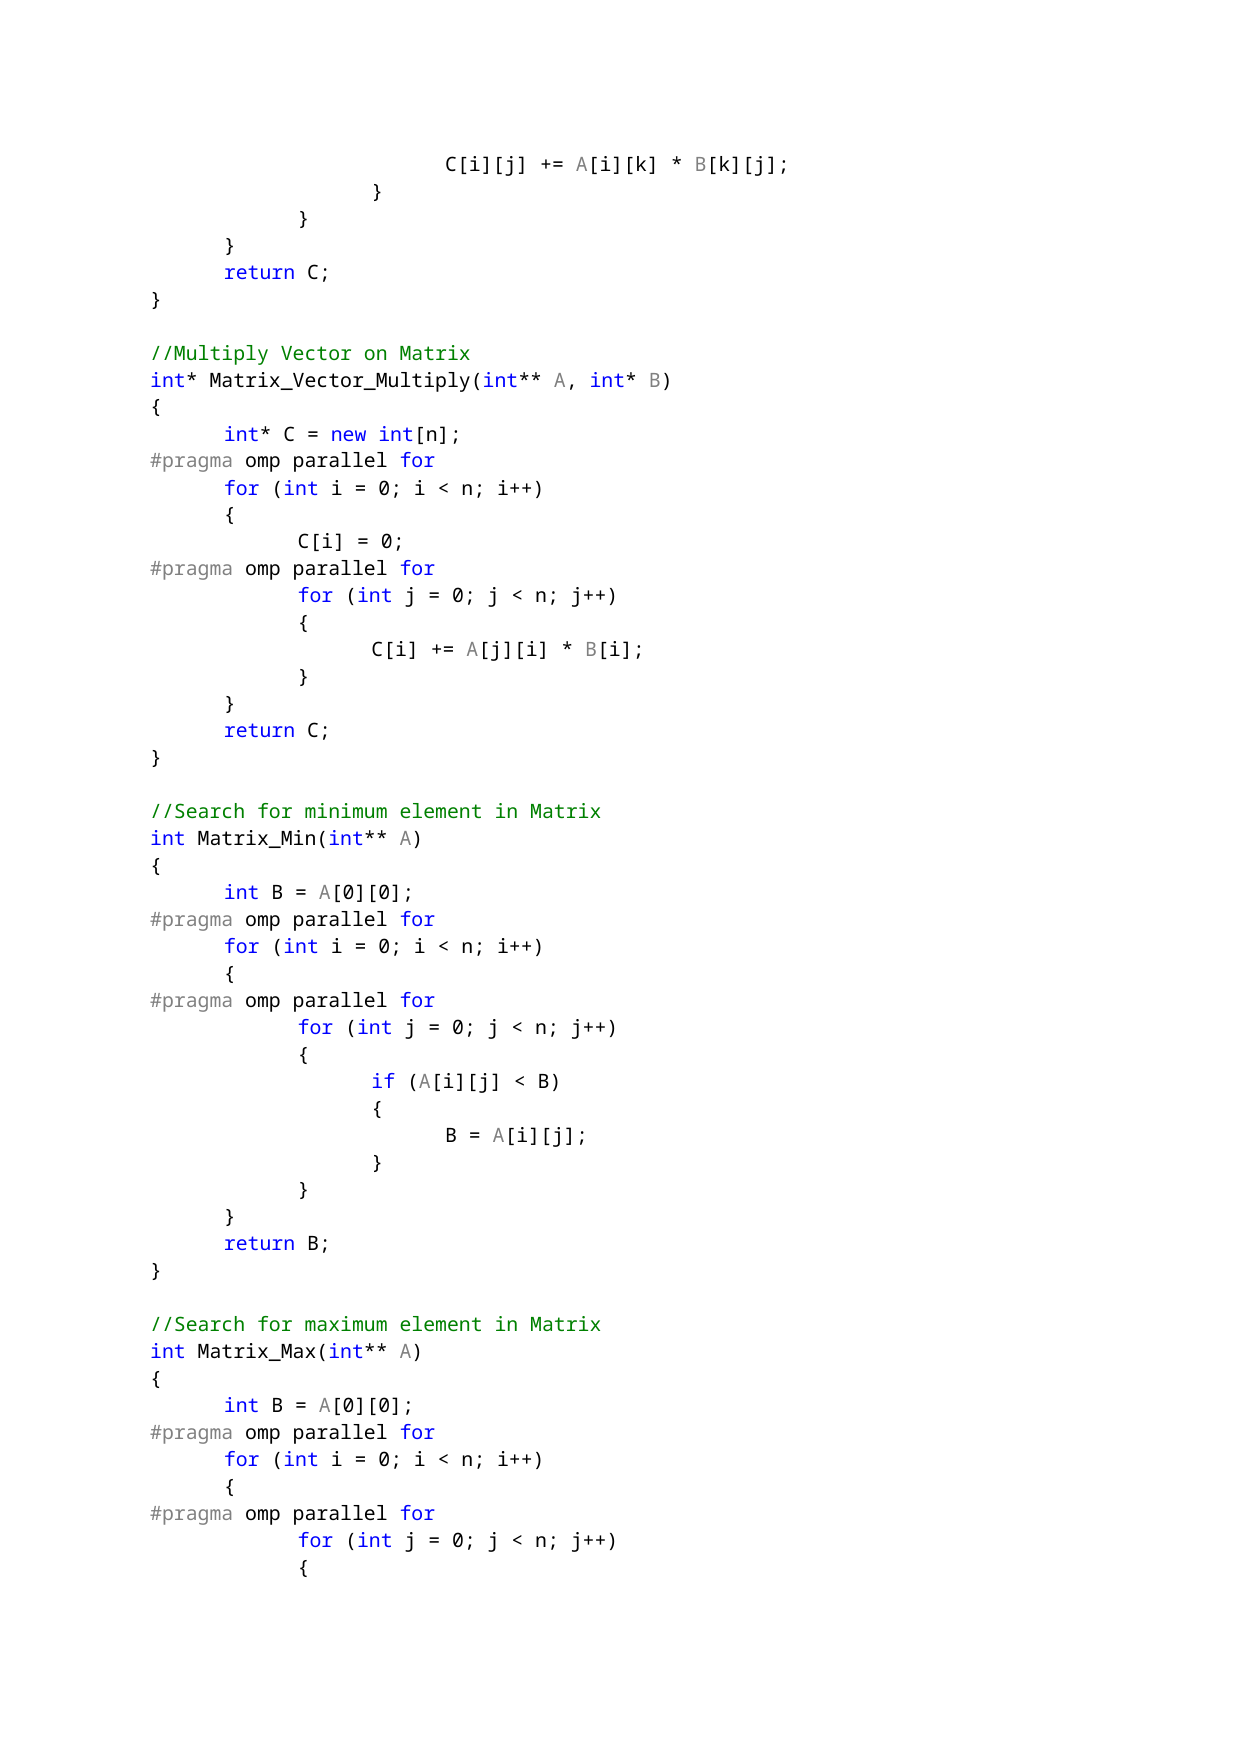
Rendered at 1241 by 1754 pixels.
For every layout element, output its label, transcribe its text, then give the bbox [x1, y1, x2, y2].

text } [150, 1202, 1090, 1229]
text //Search for minimum element in Matrix [150, 797, 1090, 824]
text B = A[i][j]; [150, 1121, 1090, 1148]
text { [150, 959, 1090, 986]
text } [150, 177, 1090, 204]
text //Search for maximum element in Matrix [150, 1310, 1090, 1337]
text #pragma omp parallel for [150, 1499, 1090, 1526]
text return C; [150, 717, 1090, 743]
text { [150, 1040, 1090, 1067]
text } [150, 663, 1090, 689]
text } [150, 231, 1090, 258]
text return C; [150, 258, 1090, 285]
text int B = A[0][0]; [150, 1391, 1090, 1418]
text } [150, 689, 1090, 717]
text int* Matrix_Vector_Multiply(int** A, int* B) [150, 366, 1090, 393]
text { [150, 501, 1090, 528]
text #pragma omp parallel for [150, 986, 1090, 1013]
text } [150, 285, 1090, 312]
text } [150, 1148, 1090, 1175]
text int* C = new int[n]; [150, 420, 1090, 447]
text { [150, 1553, 1090, 1580]
text C[i][j] += A[i][k] * B[k][j]; [150, 150, 1090, 177]
text for (int j = 0; j < n; j++) [150, 582, 1090, 609]
text int Matrix_Max(int** A) [150, 1337, 1090, 1364]
text for (int i = 0; i < n; i++) [150, 1445, 1090, 1472]
text for (int i = 0; i < n; i++) [150, 932, 1090, 959]
text //Multiply Vector on Matrix [150, 339, 1090, 366]
text } [150, 1256, 1090, 1283]
text #pragma omp parallel for [150, 447, 1090, 474]
text { [150, 851, 1090, 878]
text C[i] = 0; [150, 528, 1090, 555]
text } [150, 204, 1090, 231]
text #pragma omp parallel for [150, 555, 1090, 582]
text { [150, 1094, 1090, 1121]
text { [150, 1364, 1090, 1391]
text { [150, 609, 1090, 636]
text { [150, 1472, 1090, 1499]
text int Matrix_Min(int** A) [150, 824, 1090, 851]
text for (int j = 0; j < n; j++) [150, 1013, 1090, 1040]
text #pragma omp parallel for [150, 905, 1090, 932]
text } [150, 743, 1090, 771]
text for (int i = 0; i < n; i++) [150, 474, 1090, 501]
text { [150, 393, 1090, 420]
text for (int j = 0; j < n; j++) [150, 1526, 1090, 1553]
text #pragma omp parallel for [150, 1418, 1090, 1445]
text if (A[i][j] < B) [150, 1067, 1090, 1094]
text return B; [150, 1229, 1090, 1256]
text int B = A[0][0]; [150, 878, 1090, 905]
text } [150, 1175, 1090, 1202]
text C[i] += A[j][i] * B[i]; [150, 636, 1090, 663]
